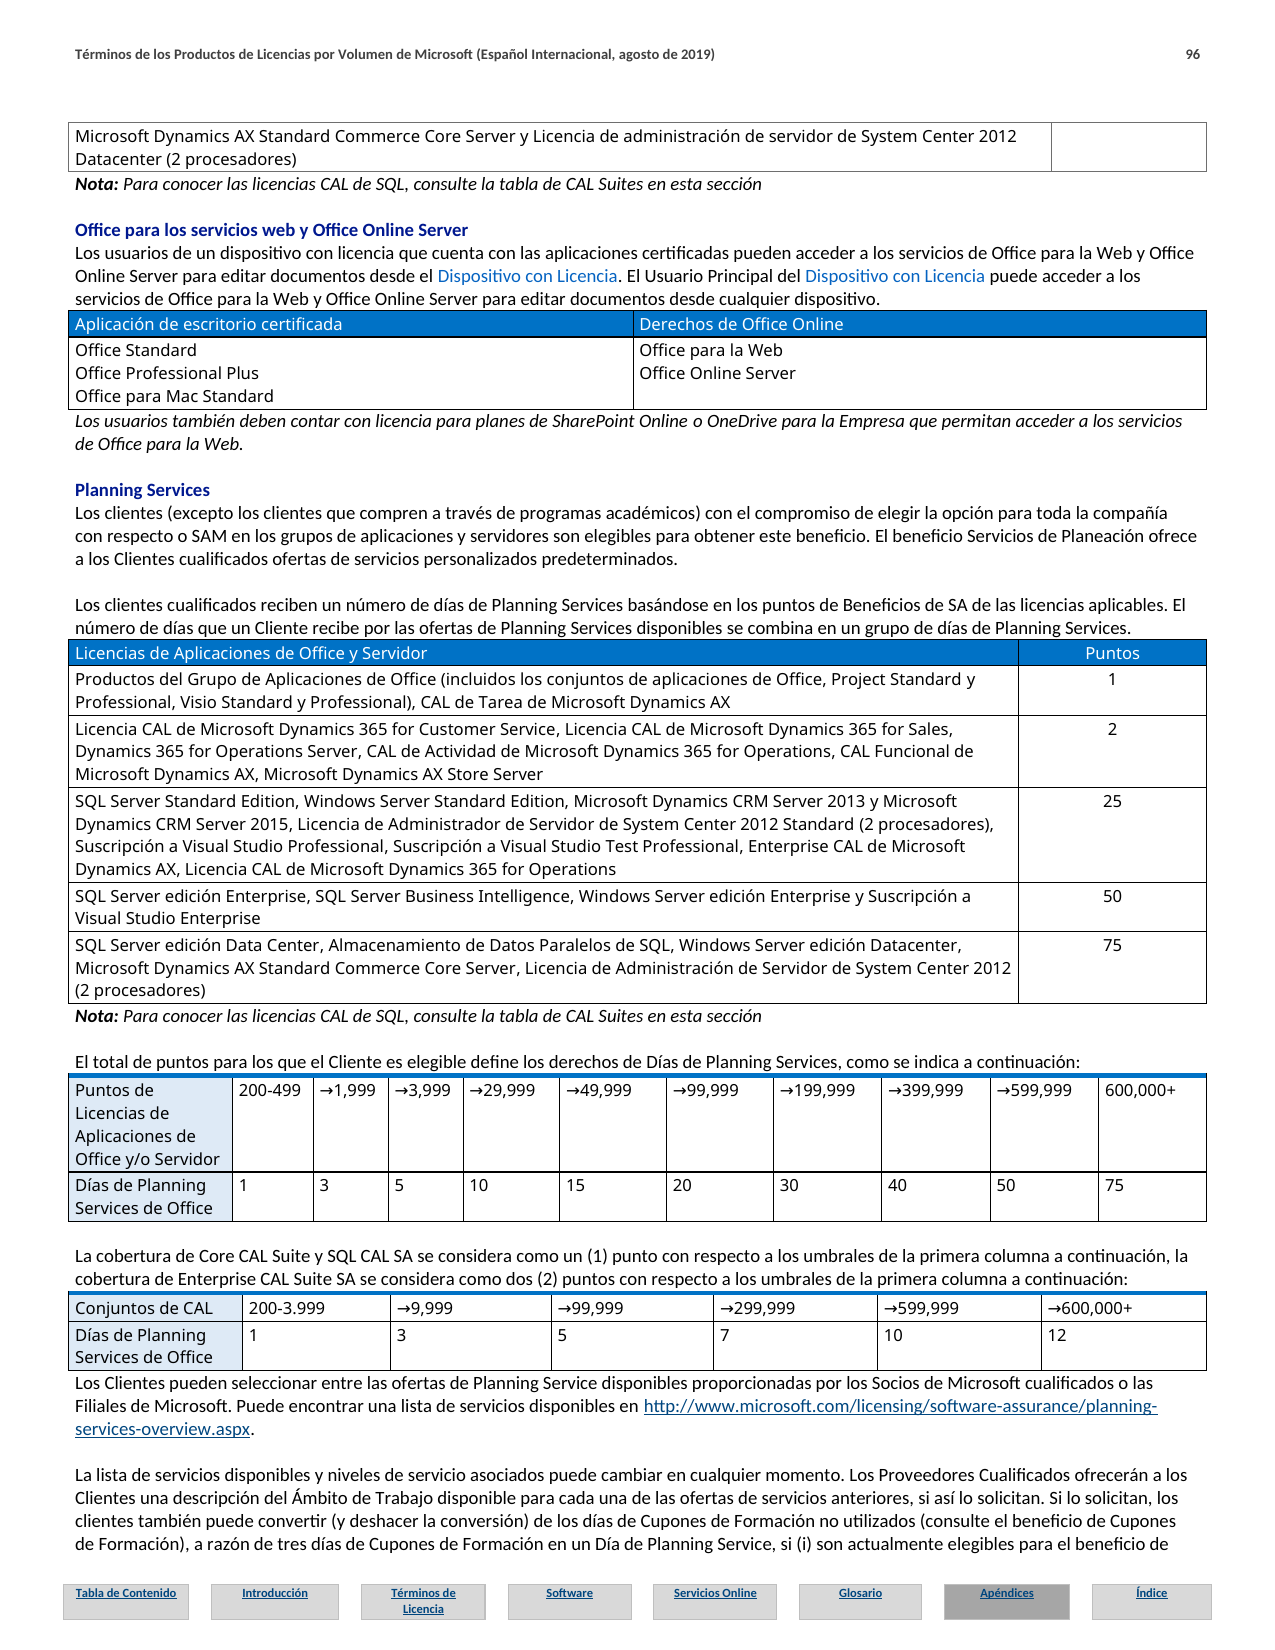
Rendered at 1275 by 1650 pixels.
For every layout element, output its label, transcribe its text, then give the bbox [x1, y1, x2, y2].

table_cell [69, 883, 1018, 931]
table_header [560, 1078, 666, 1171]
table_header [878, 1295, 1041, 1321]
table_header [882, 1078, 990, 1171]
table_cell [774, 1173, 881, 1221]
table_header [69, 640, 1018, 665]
list Nota: Para conocer las licencias CAL de SQL, consulte la tabla de CAL Suites en esta sección [75, 1004, 1200, 1027]
list Los clientes cualificados reciben un número de días de Planning Services basándose en los puntos de Beneficios de SA de las licencias aplicables. El número de días que un Cliente recibe por las ofertas de Planning Services disponibles se combina en un grupo de días de Planning Services. [75, 593, 1200, 639]
list Los clientes (excepto los clientes que compren a través de programas académicos) con el compromiso de elegir la opción para toda la compañía con respecto o SAM en los grupos de aplicaciones y servidores son elegibles para obtener este beneficio. El beneficio Servicios de Planeación ofrece a los Clientes cualificados ofertas de servicios personalizados predeterminados. [75, 501, 1200, 570]
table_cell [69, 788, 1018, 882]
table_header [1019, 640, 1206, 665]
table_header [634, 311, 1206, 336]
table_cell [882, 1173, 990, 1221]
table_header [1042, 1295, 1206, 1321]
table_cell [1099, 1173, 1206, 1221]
subtitle Office para los servicios web y Office Online Server [75, 218, 1200, 241]
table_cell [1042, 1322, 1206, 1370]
list Los usuarios también deben contar con licencia para planes de SharePoint Online o OneDrive para la Empresa que permitan acceder a los servicios de Office para la Web. [75, 410, 1200, 455]
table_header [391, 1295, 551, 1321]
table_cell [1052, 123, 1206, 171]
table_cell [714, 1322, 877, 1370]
list La cobertura de Core CAL Suite y SQL CAL SA se considera como un (1) punto con respecto a los umbrales de la primera columna a continuación, la cobertura de Enterprise CAL Suite SA se considera como dos (2) puntos con respecto a los umbrales de la primera columna a continuación: [75, 1245, 1200, 1291]
list Los usuarios de un dispositivo con licencia que cuenta con las aplicaciones certificadas pueden acceder a los servicios de Office para la Web y Office Online Server para editar documentos desde el Dispositivo con Licencia. El Usuario Principal del Dispositivo con Licencia puede acceder a los servicios de Office para la Web y Office Online Server para editar documentos desde cualquier dispositivo. [75, 241, 1200, 310]
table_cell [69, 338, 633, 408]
list El total de puntos para los que el Cliente es elegible define los derechos de Días de Planning Services, como se indica a continuación: [75, 1050, 1200, 1073]
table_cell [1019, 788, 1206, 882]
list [75, 1463, 1200, 1554]
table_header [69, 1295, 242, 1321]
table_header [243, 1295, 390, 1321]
list Nota: Para conocer las licencias CAL de SQL, consulte la tabla de CAL Suites en esta sección [75, 172, 1200, 195]
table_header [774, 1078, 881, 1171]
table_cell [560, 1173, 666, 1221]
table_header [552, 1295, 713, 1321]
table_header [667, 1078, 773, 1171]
list Los Clientes pueden seleccionar entre las ofertas de Planning Service disponibles proporcionadas por los Socios de Microsoft cualificados o las Filiales de Microsoft. Puede encontrar una lista de servicios disponibles en http://www.microsoft.com/licensing/software-assurance/planning-services-overview.aspx. [75, 1371, 1200, 1440]
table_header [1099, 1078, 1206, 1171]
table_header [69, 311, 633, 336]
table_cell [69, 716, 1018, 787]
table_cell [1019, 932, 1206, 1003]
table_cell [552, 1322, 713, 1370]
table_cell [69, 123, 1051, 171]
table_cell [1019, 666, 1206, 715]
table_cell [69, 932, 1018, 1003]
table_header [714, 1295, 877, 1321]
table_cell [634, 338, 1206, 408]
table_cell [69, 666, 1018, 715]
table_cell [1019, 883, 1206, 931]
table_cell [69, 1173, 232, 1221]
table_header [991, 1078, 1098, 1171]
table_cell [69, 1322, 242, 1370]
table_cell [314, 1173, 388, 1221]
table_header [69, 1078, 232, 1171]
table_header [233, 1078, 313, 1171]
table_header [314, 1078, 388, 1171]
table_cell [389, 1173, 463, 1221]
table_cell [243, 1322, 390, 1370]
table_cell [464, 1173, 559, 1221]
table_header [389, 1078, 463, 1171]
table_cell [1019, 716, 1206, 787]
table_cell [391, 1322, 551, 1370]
subtitle Planning Services [75, 478, 1200, 501]
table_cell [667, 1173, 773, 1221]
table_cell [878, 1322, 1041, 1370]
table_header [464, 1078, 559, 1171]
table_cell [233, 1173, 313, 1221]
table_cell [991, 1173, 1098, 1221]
